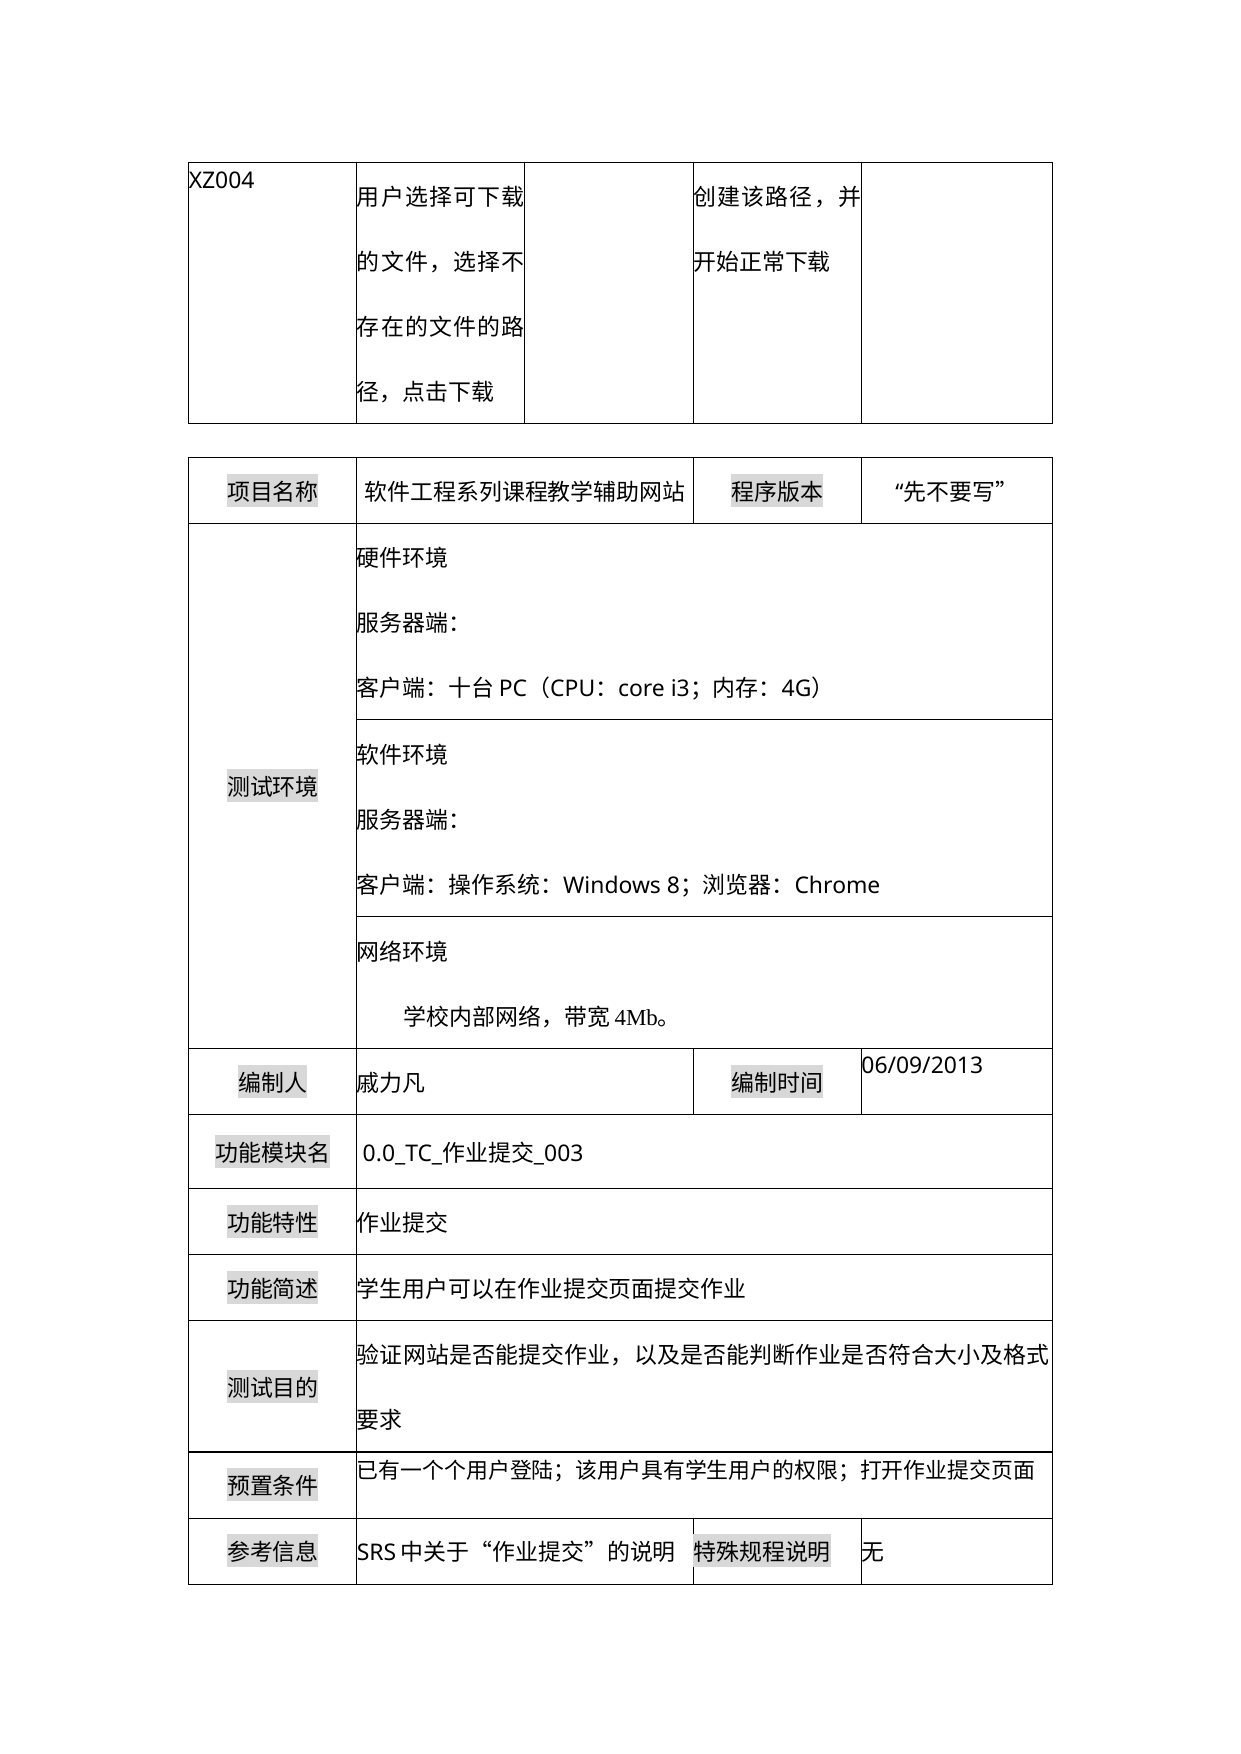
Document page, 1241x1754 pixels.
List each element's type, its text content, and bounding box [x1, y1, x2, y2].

table_cell 特殊规程说明 [694, 1519, 861, 1583]
table_cell 编制时间 [694, 1049, 861, 1114]
table_cell 硬件环境 服务器端： 客户端：十台PC（CPU：core i3；内存：4G） [357, 524, 1052, 719]
table_cell 戚力凡 [357, 1049, 693, 1114]
table_cell SRS中关于“作业提交”的说明 [357, 1519, 693, 1583]
table_cell 测试目的 [189, 1321, 356, 1451]
table_cell 用户选择可下载的文件，选择不存在的文件的路径，点击下载 [357, 163, 524, 423]
table_cell 参考信息 [189, 1519, 356, 1583]
table_header 软件工程系列课程教学辅助网站 [357, 458, 693, 523]
table_cell 功能模块名 [189, 1115, 356, 1188]
table_cell 学生用户可以在作业提交页面提交作业 [357, 1255, 1052, 1320]
table_header 程序版本 [694, 458, 861, 523]
table_header “先不要写” [862, 458, 1052, 523]
table_cell 06/09/2013 [862, 1049, 1052, 1114]
table_cell 测试环境 [189, 524, 356, 1048]
table_cell 已有一个个用户登陆；该用户具有学生用户的权限；打开作业提交页面 [357, 1453, 1052, 1517]
table_cell 功能简述 [189, 1255, 356, 1320]
table_cell 网络环境 学校内部网络，带宽4Mb。 [357, 917, 1052, 1048]
table_cell 创建该路径，并开始正常下载 [694, 163, 861, 423]
table_header 项目名称 [189, 458, 356, 523]
table_cell [525, 163, 693, 423]
table_cell 验证网站是否能提交作业，以及是否能判断作业是否符合大小及格式要求 [357, 1321, 1052, 1451]
table_cell 作业提交 [357, 1189, 1052, 1254]
table_cell [862, 163, 1052, 423]
table_cell 预置条件 [189, 1453, 356, 1517]
table_cell 0.0_TC_作业提交_003 [357, 1115, 1052, 1188]
table_cell 功能特性 [189, 1189, 356, 1254]
table_cell XZ004 [189, 163, 356, 423]
table_cell 编制人 [189, 1049, 356, 1114]
table_cell 软件环境 服务器端： 客户端：操作系统：Windows 8；浏览器：Chrome [357, 720, 1052, 916]
table_cell 无 [862, 1519, 1052, 1583]
